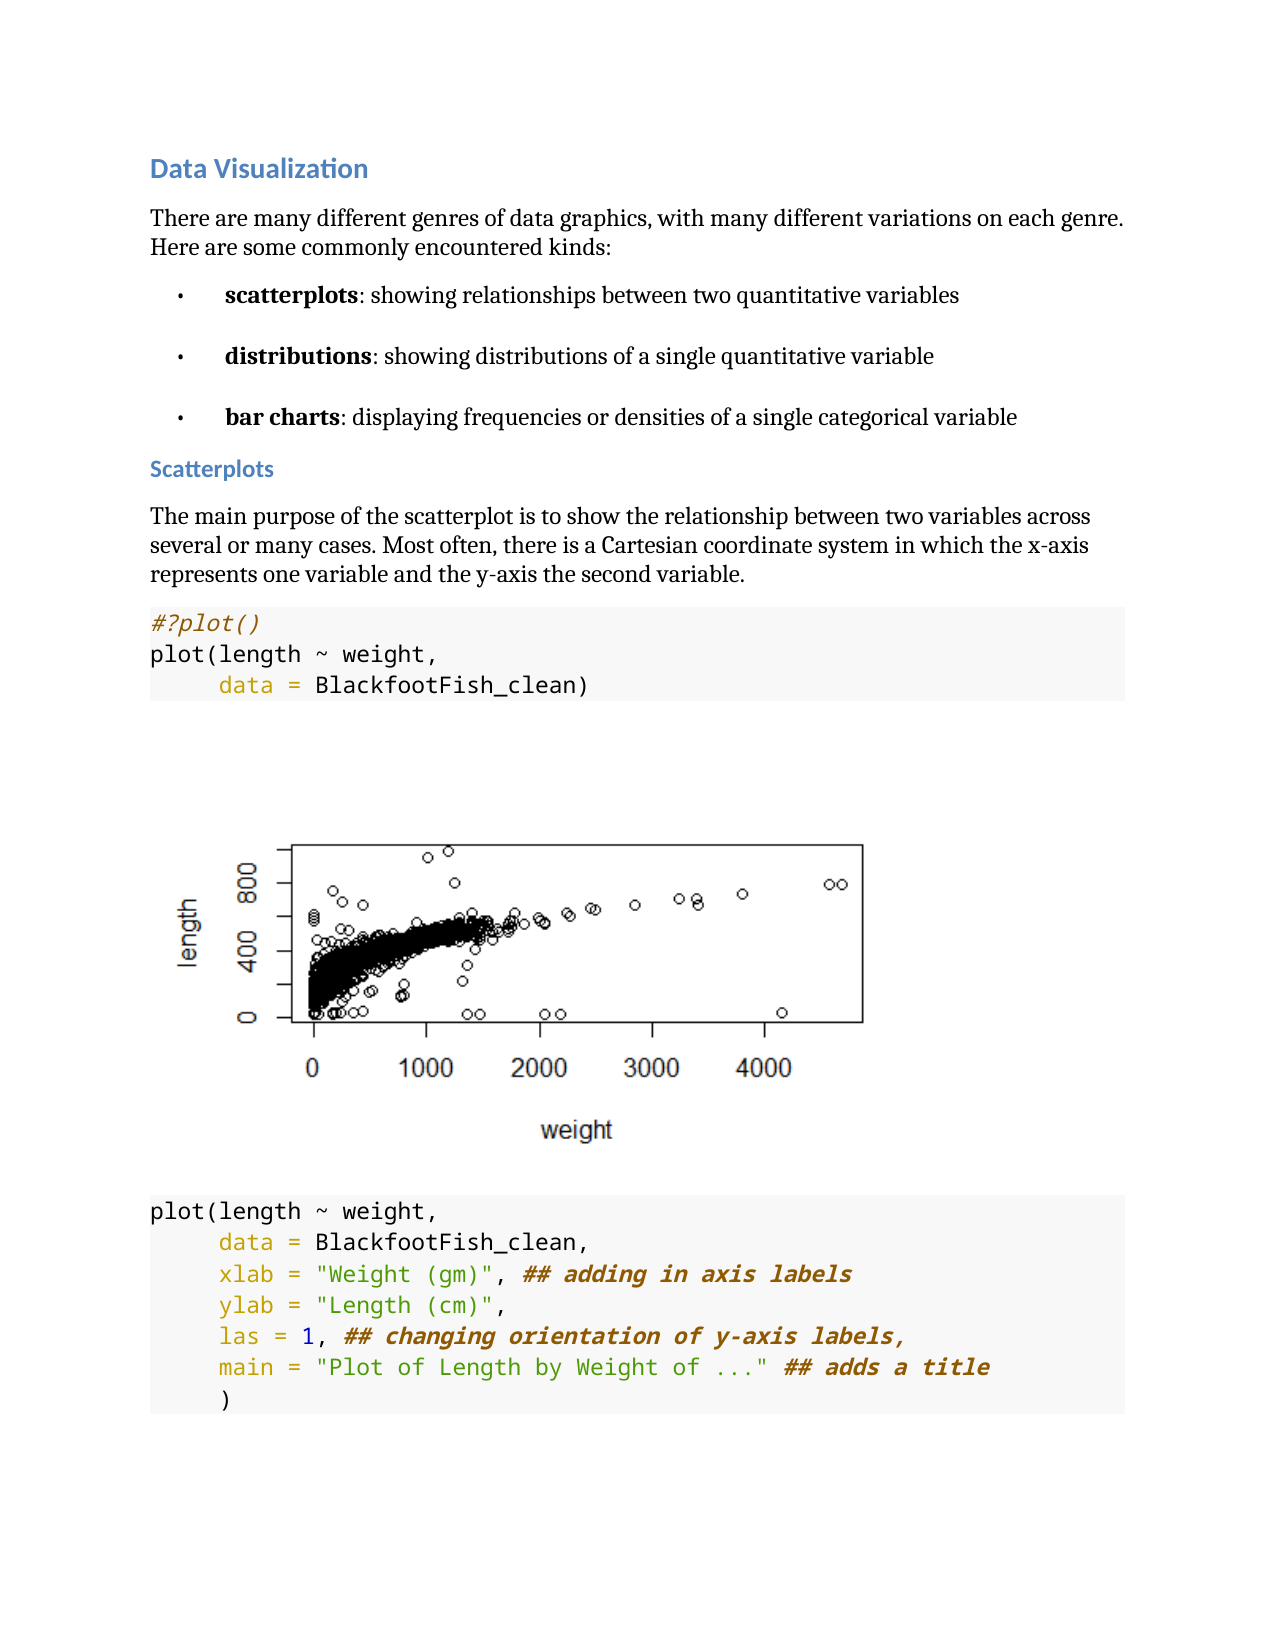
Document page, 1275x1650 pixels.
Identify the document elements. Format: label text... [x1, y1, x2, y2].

subtitle Data Visualization [150, 150, 1125, 186]
list bar charts: displaying frequencies or densities of a single categorical variable [175, 403, 1125, 432]
subtitle Scatterplots [150, 453, 1125, 483]
list scatterplots: showing relationships between two quantitative variables [175, 281, 1125, 338]
text #?plot() plot(length ~ weight, data = BlackfootFish_clean) [150, 607, 1125, 701]
list distributions: showing distributions of a single quantitative variable [175, 342, 1125, 399]
text plot(length ~ weight, data = BlackfootFish_clean, xlab = "Weight (gm)", ## adding in axis labels ylab = "Length (cm)", las = 1, ## changing orientation of y-axis labels, main = "Plot of Length by Weight of ..." ## adds a title ) [150, 1195, 1125, 1414]
text The main purpose of the scatterplot is to show the relationship between two variables across several or many cases. Most often, there is a Cartesian coordinate system in which the x-axis represents one variable and the y-axis the second variable. [150, 502, 1125, 588]
picture [168, 721, 927, 1177]
text There are many different genres of data graphics, with many different variations on each genre. Here are some commonly encountered kinds: [150, 204, 1125, 262]
